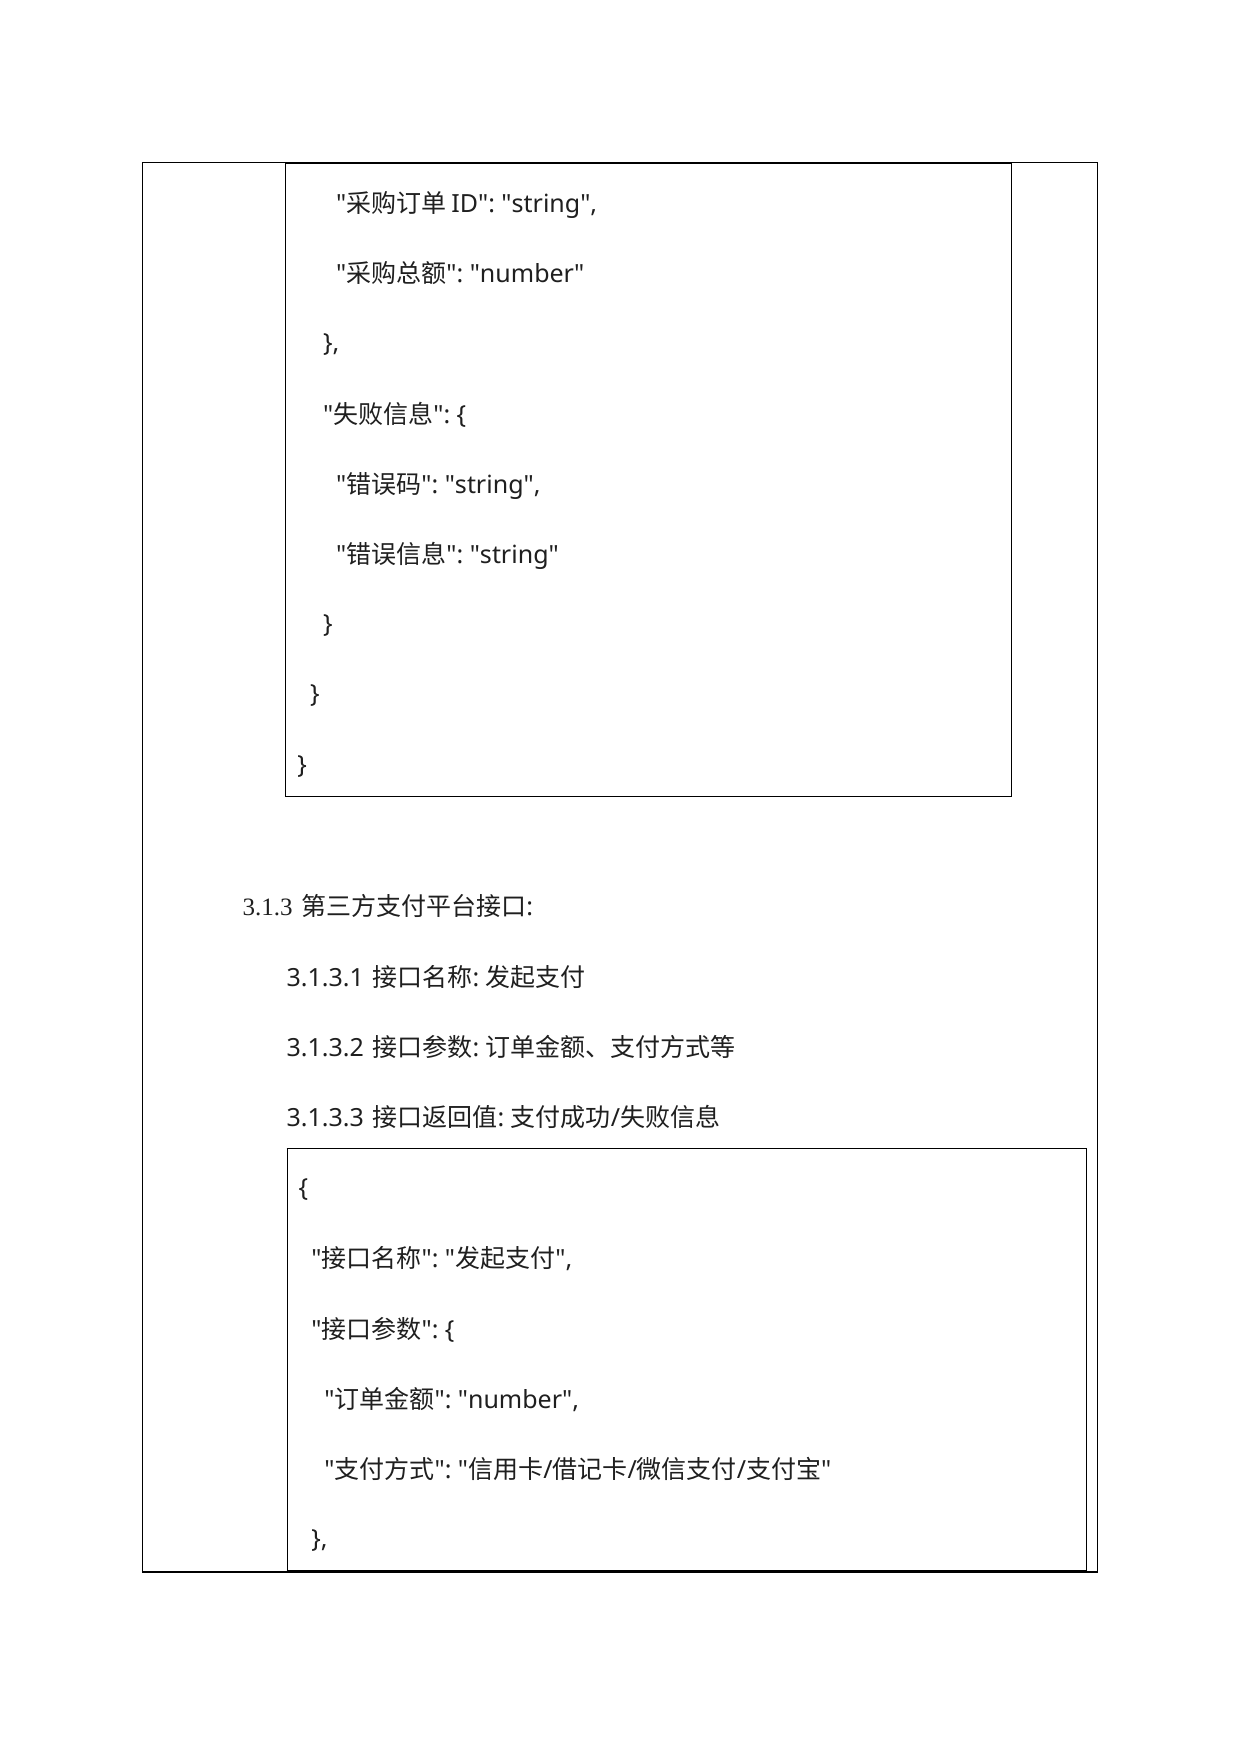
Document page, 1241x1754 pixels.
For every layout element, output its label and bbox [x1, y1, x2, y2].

table_header [143, 163, 1097, 1571]
